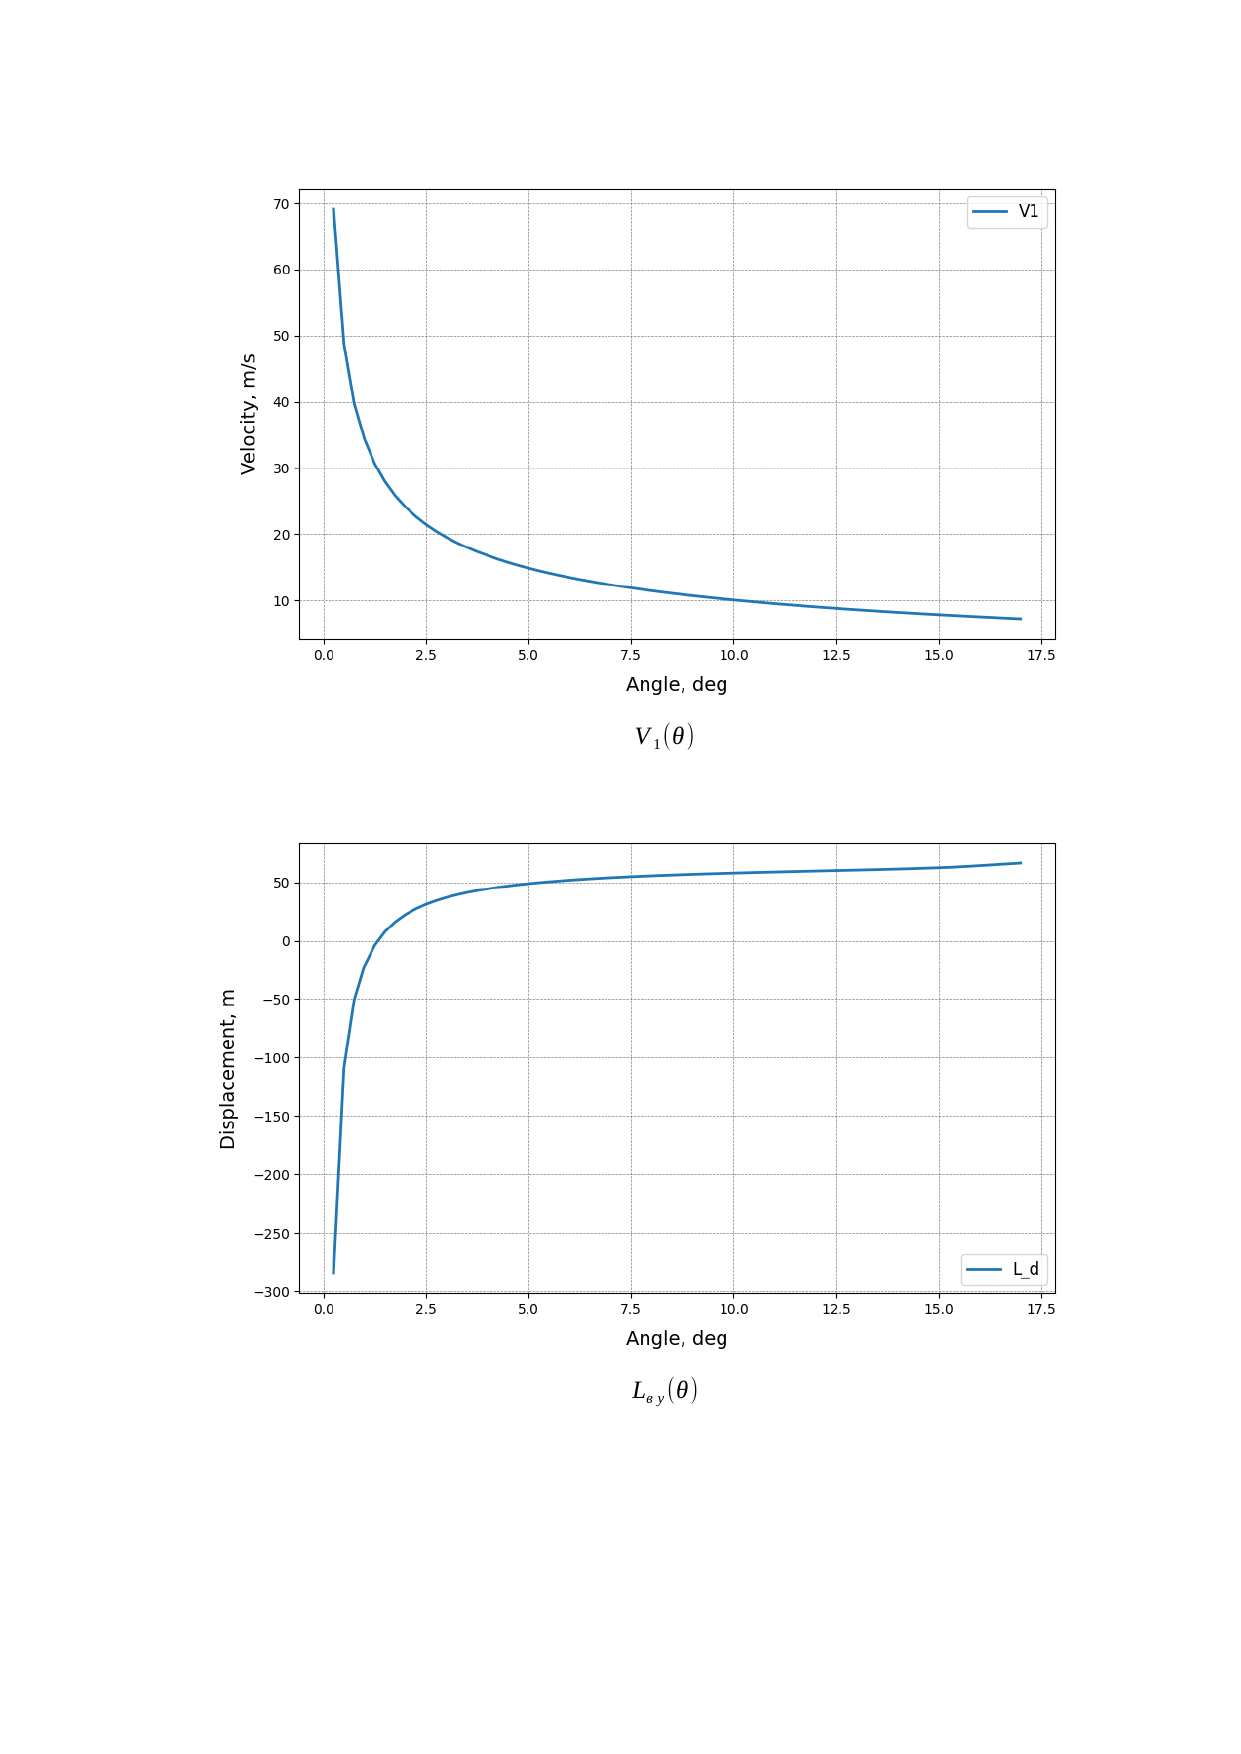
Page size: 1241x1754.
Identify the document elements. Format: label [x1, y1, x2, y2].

picture [177, 118, 1152, 703]
picture [177, 772, 1152, 1357]
